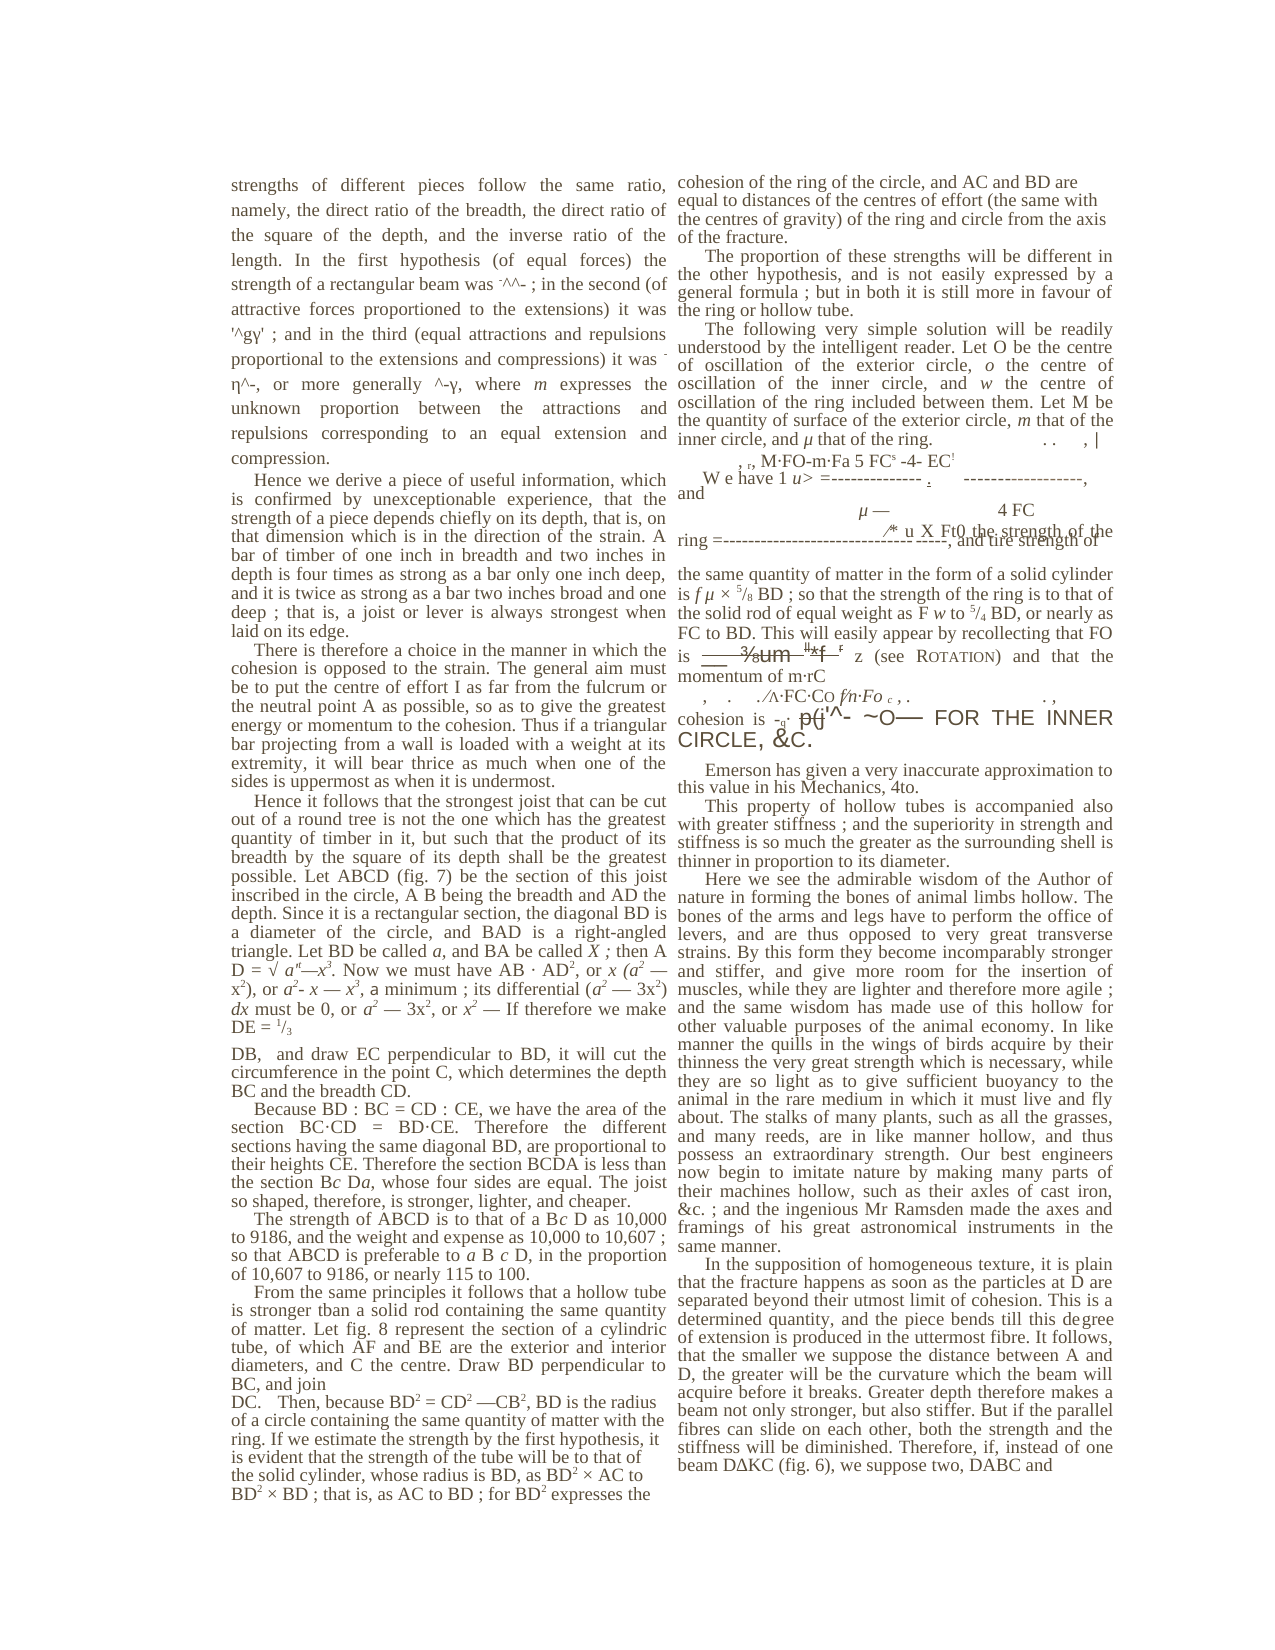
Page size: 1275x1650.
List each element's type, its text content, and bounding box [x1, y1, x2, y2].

text Hence it follows that the strongest joist that can be cut out of a round tree is not the one which has the greatest quantity of timber in it, but such that the product of its breadth by the square of its depth shall be the greatest possible. Let ABCD (fig. 7) be the section of this joist inscribed in the circle, A B being the breadth and AD the depth. Since it is a rectangular section, the diagonal BD is a diameter of the circle, and BAD is a right-angled triangle. Let BD be called a, and BA be called X ; then A D = √ a't—x3. Now we must have AB ∙ AD2, or x (a2 — x2), or a2- x — x3, a minimum ; its differential (a2 — 3x2) dx must be 0, or a2 — 3x2, or x2 — If therefore we make DE = 1/3 [231, 792, 667, 1038]
text DC. Then, because BD2 = CD2 —CB2, BD is the radius of a circle containing the same quantity of matter with the ring. If we estimate the strength by the first hypothesis, it is evident that the strength of the tube will be to that of the solid cylinder, whose radius is BD, as BD2 × AC to BD2 × BD ; that is, as AC to BD ; for BD2 expresses the cohesion of the ring of the circle, and AC and BD are equal to distances of the centres of effort (the same with the centres of gravity) of the ring and circle from the axis of the fracture. [231, 1394, 667, 1504]
text the same quantity of matter in the form of a solid cylinder is f μ × 5/8 BD ; so that the strength of the ring is to that of the solid rod of equal weight as F w to 5/4 BD, or nearly as FC to BD. This will easily appear by recollecting that FO is __ ⅜um ll*f r z (see Rotation) and that the momentum of m∙rC [677, 565, 1114, 686]
text There is therefore a choice in the manner in which the cohesion is opposed to the strain. The general aim must be to put the centre of effort I as far from the fulcrum or the neutral point A as possible, so as to give the greatest energy or momentum to the cohesion. Thus if a triangular bar projecting from a wall is loaded with a weight at its extremity, it will bear thrice as much when one of the sides is uppermost as when it is undermost. [231, 641, 667, 792]
text From the same principles it follows that a hollow tube is stronger tban a solid rod containing the same quantity of matter. Let fig. 8 represent the section of a cylindric tube, of which AF and BE are the exterior and interior diameters, and C the centre. Draw BD perpendicular to BC, and join [231, 1284, 667, 1394]
text DB, and draw EC perpendicular to BD, it will cut the circumference in the point C, which determines the depth BC and the breadth CD. [231, 1046, 667, 1101]
text , . . ∕λ∙FC∙Co f∕n∙Fo c , . . , [677, 686, 1114, 706]
text ∕* u X Ft0 the strength of the ring = , and tire strength of [677, 528, 1114, 551]
text The following very simple solution will be readily understood by the intelligent reader. Let O be the centre of oscillation of the exterior circle, o the centre of oscillation of the inner circle, and w the centre of oscillation of the ring included between them. Let M be the quantity of surface of the exterior circle, m that of the inner circle, and μ that of the ring. . . , ∣ [677, 321, 1114, 450]
text The strength of ABCD is to that of a Bc D as 10,000 to 9186, and the weight and expense as 10,000 to 10,607 ; so that ABCD is preferable to a B c D, in the proportion of 10,607 to 9186, or nearly 115 to 100. [231, 1211, 667, 1284]
text In the supposition of homogeneous texture, it is plain that the fracture happens as soon as the particles at D are separated beyond their utmost limit of cohesion. This is a determined quantity, and the piece bends till this degree of extension is produced in the uttermost fibre. It follows, that the smaller we suppose the distance between A and D, the greater will be the curvature which the beam will acquire before it breaks. Greater depth therefore makes a beam not only stronger, but also stiffer. But if the parallel fibres can slide on each other, both the strength and the stiffness will be diminished. Therefore, if, instead of one beam D∆KC (fig. 6), we suppose two, DABC and [677, 1256, 1114, 1476]
text μ — 4 FC [677, 504, 1034, 520]
text strengths of different pieces follow the same ratio, namely, the direct ratio of the breadth, the direct ratio of the square of the depth, and the inverse ratio of the length. In the first hypothesis (of equal forces) the strength of a rectangular beam was -^^- ; in the second (of attractive forces proportioned to the extensions) it was '^gγ' ; and in the third (equal attractions and repulsions proportional to the extensions and compressions) it was -η^-, or more generally ^-γ, where m expresses the unknown proportion between the attractions and repulsions corresponding to an equal extension and compression. [231, 174, 667, 468]
text Because BD : BC = CD : CE, we have the area of the section BC·CD = BD·CE. Therefore the different sections having the same diagonal BD, are proportional to their heights CE. Therefore the section BCDA is less than the section Bc Da, whose four sides are equal. The joist so shaped, therefore, is stronger, lighter, and cheaper. [231, 1101, 667, 1211]
text cohesion is -q∙ p(j'^- ~o— for the inner circle, &c. [677, 706, 1114, 753]
text Emerson has given a very inaccurate approximation to this value in his Mechanics, 4to. [677, 761, 1114, 798]
text This property of hollow tubes is accompanied also with greater stiffness ; and the superiority in strength and stiffness is so much the greater as the surrounding shell is thinner in proportion to its diameter. [677, 798, 1114, 871]
text Here we see the admirable wisdom of the Author of nature in forming the bones of animal limbs hollow. The bones of the arms and legs have to perform the office of levers, and are thus opposed to very great transverse strains. By this form they become incomparably stronger and stiffer, and give more room for the insertion of muscles, while they are lighter and therefore more agile ; and the same wisdom has made use of this hollow for other valuable purposes of the animal economy. In like manner the quills in the wings of birds acquire by their thinness the very great strength which is necessary, while they are so light as to give sufficient buoyancy to the animal in the rare medium in which it must live and fly about. The stalks of many plants, such as all the grasses, and many reeds, are in like manner hollow, and thus possess an extraordinary strength. Our best engineers now begin to imitate nature by making many parts of their machines hollow, such as their axles of cast iron, &c. ; and the ingenious Mr Ramsden made the axes and framings of his great astronomical instruments in the same manner. [677, 871, 1114, 1256]
text , r, M∙FO-m∙Fa 5 FCs -4- EC! [677, 450, 1114, 471]
text W e have 1 u> = . , and [677, 471, 1114, 504]
text Hence we derive a piece of useful information, which is confirmed by unexceptionable experience, that the strength of a piece depends chiefly on its depth, that is, on that dimension which is in the direction of the strain. A bar of timber of one inch in breadth and two inches in depth is four times as strong as a bar only one inch deep, and it is twice as strong as a bar two inches broad and one deep ; that is, a joist or lever is always strongest when laid on its edge. [231, 472, 667, 641]
text The proportion of these strengths will be different in the other hypothesis, and is not easily expressed by a general formula ; but in both it is still more in favour of the ring or hollow tube. [677, 247, 1114, 321]
